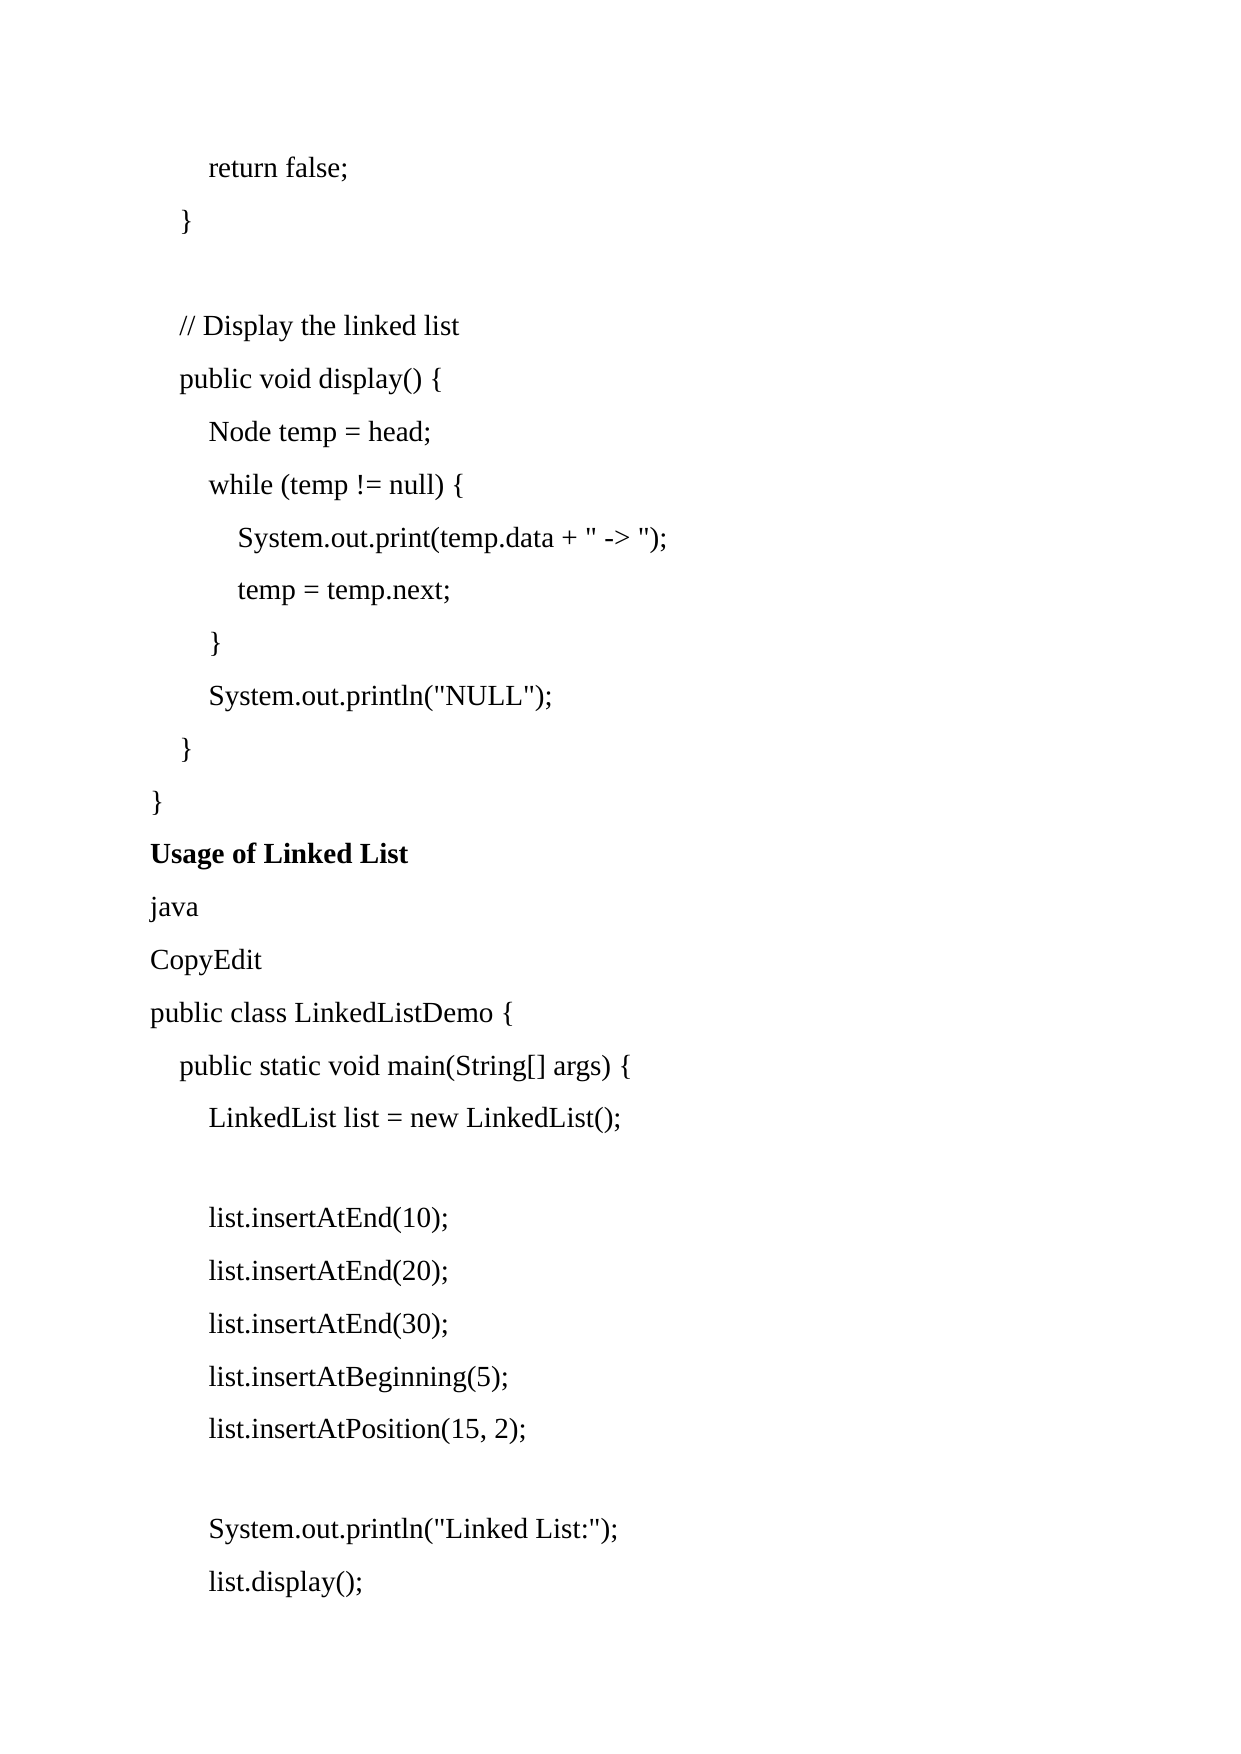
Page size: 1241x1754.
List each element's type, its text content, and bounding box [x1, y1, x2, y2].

text list.display(); [150, 1564, 1090, 1598]
text } [150, 731, 1090, 764]
text list.insertAtBeginning(5); [150, 1359, 1090, 1392]
text } [150, 625, 1090, 659]
text // Display the linked list [150, 308, 1090, 342]
text list.insertAtEnd(10); [150, 1200, 1090, 1234]
text return false; [150, 150, 1090, 183]
text LinkedList list = new LinkedList(); [150, 1101, 1090, 1134]
text while (temp != null) { [150, 467, 1090, 500]
text temp = temp.next; [150, 572, 1090, 606]
text list.insertAtEnd(20); [150, 1253, 1090, 1287]
text } [150, 784, 1090, 817]
text list.insertAtPosition(15, 2); [150, 1412, 1090, 1445]
text System.out.print(temp.data + " -> "); [150, 520, 1090, 553]
text public class LinkedListDemo { [150, 995, 1090, 1028]
text System.out.println("NULL"); [150, 678, 1090, 712]
text list.insertAtEnd(30); [150, 1306, 1090, 1339]
text public static void main(String[] args) { [150, 1048, 1090, 1081]
text } [150, 203, 1090, 236]
text System.out.println("Linked List:"); [150, 1511, 1090, 1545]
text CopyEdit [150, 942, 1090, 976]
text public void display() { [150, 361, 1090, 395]
text Node temp = head; [150, 414, 1090, 448]
text java [150, 889, 1090, 923]
text Usage of Linked List [150, 837, 1090, 870]
